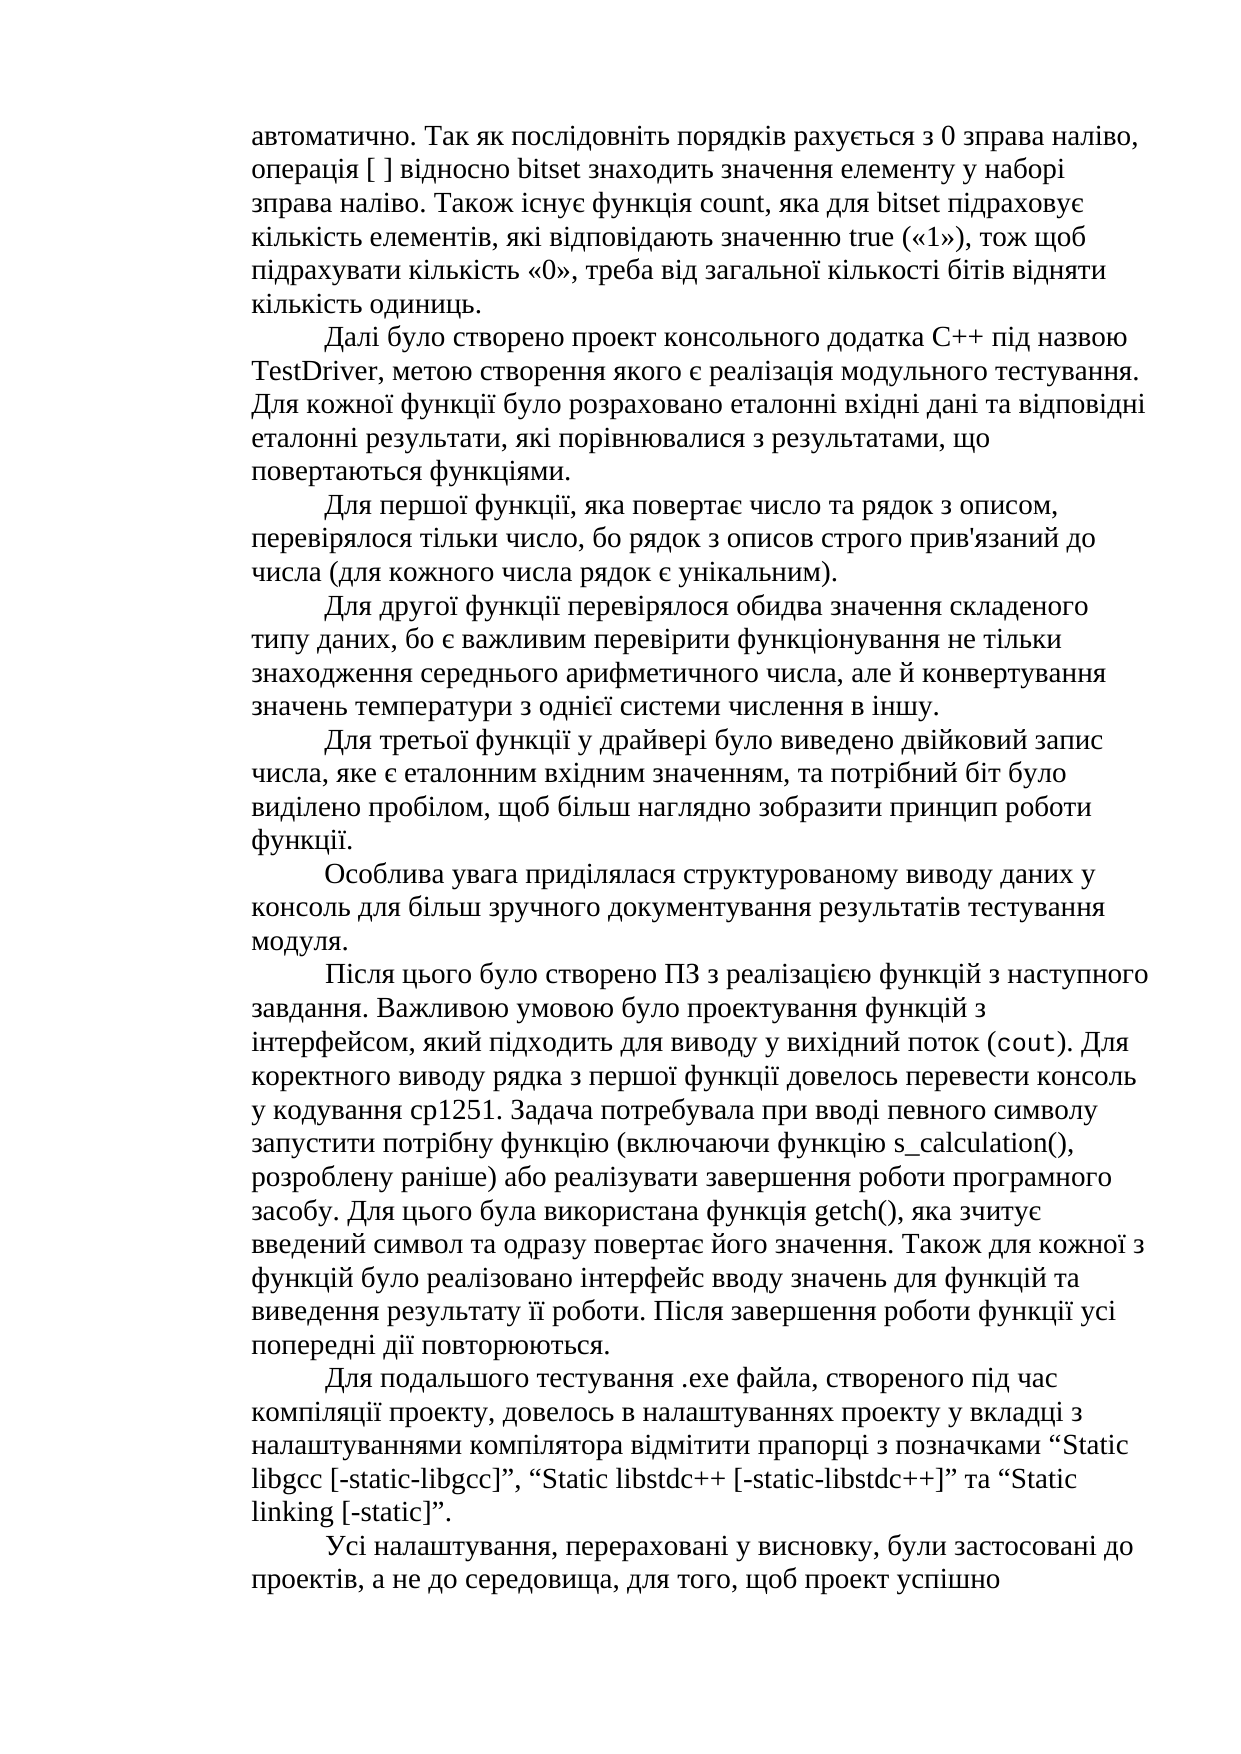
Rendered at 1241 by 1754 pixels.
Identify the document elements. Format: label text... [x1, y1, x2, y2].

text Для подальшого тестування .exe файла, створеного під час компіляції проекту, довелось в налаштуваннях проекту у вкладці з налаштуваннями компілятора відмітити прапорці з позначками “Static libgcc [-static-libgcc]”, “Static libstdc++ [-static-libstdc++]” та “Static linking [-static]”. [251, 1360, 1152, 1528]
text Для другої функції перевірялося обидва значення складеного типу даних, бо є важливим перевірити функціонування не тільки знаходження середнього арифметичного числа, але й конвертування значень температури з однієї системи числення в іншу. [251, 588, 1152, 722]
text Далі було створено проект консольного додатка С++ під назвою TestDriver, метою створення якого є реалізація модульного тестування. Для кожної функції було розраховано еталонні вхідні дані та відповідні еталонні результати, які порівнювалися з результатами, що повертаються функціями. [251, 319, 1152, 487]
text Після цього було створено ПЗ з реалізацією функцій з наступного завдання. Важливою умовою було проектування функцій з інтерфейсом, який підходить для виводу у вихідний поток (cout). Для коректного виводу рядка з першої функції довелось перевести консоль у кодування cp1251. Задача потребувала при вводі певного символу запустити потрібну функцію (включаючи функцію s_calculation(), розроблену раніше) або реалізувати завершення роботи програмного засобу. Для цього була використана функція getch(), яка зчитує введений символ та одразу повертає його значення. Також для кожної з функцій було реалізовано інтерфейс вводу значень для функцій та виведення результату її роботи. Після завершення роботи функції усі попередні дії повторюються. [251, 957, 1152, 1360]
text Особлива увага приділялася структурованому виводу даних у консоль для більш зручного документування результатів тестування модуля. [251, 856, 1152, 957]
text Для третьої функції у драйвері було виведено двійковий запис числа, яке є еталонним вхідним значенням, та потрібний біт було виділено пробілом, щоб більш наглядно зобразити принцип роботи функції. [251, 722, 1152, 856]
text Для першої функції, яка повертає число та рядок з описом, перевірялося тільки число, бо рядок з описов строго прив'язаний до числа (для кожного числа рядок є унікальним). [251, 487, 1152, 588]
